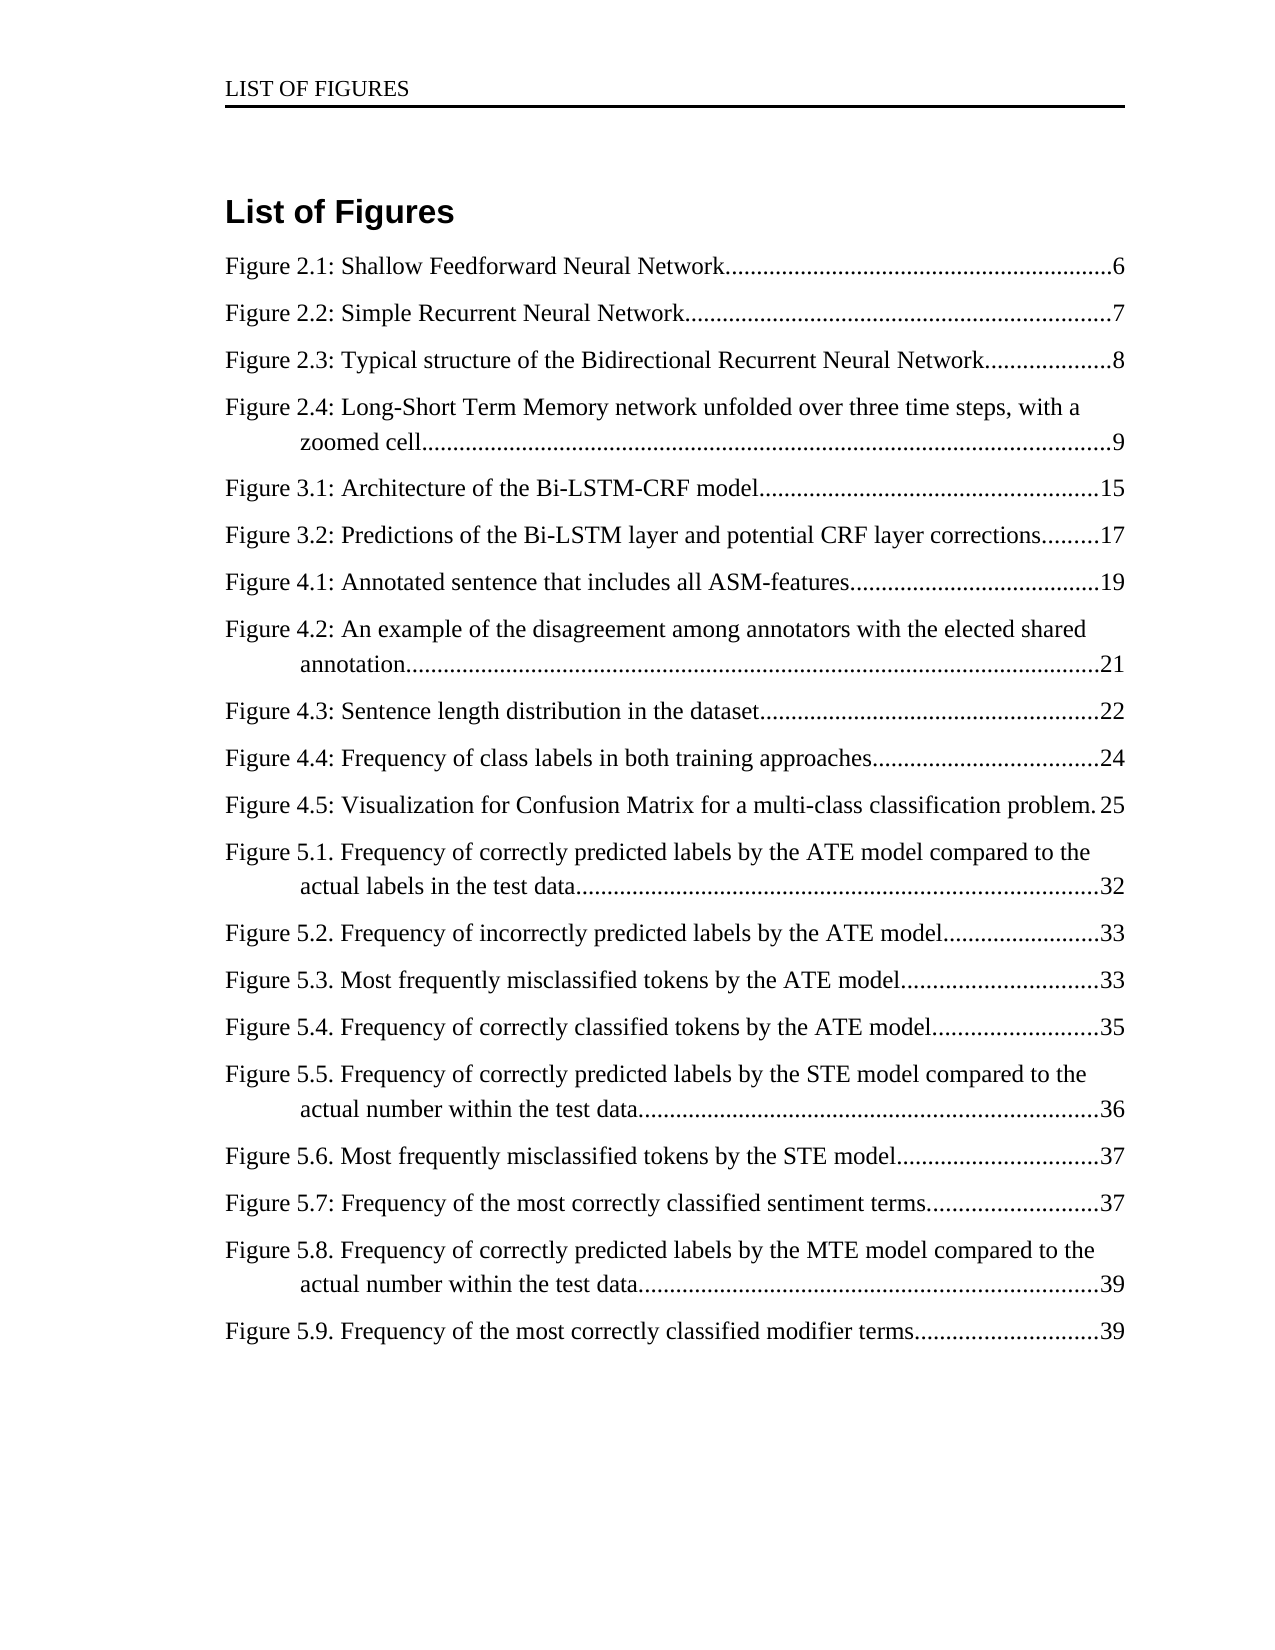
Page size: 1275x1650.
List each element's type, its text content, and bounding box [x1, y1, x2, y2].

text Figure ‎5.8. Frequency of correctly predicted labels by the MTE model compared to the actual number within the test data. 39 [225, 1235, 1125, 1298]
text Figure ‎5.9. Frequency of the most correctly classified modifier terms. 39 [225, 1316, 1125, 1345]
text Figure ‎5.1. Frequency of correctly predicted labels by the ATE model compared to the actual labels in the test data. 32 [225, 837, 1125, 900]
text Figure ‎3.2: Predictions of the Bi-LSTM layer and potential CRF layer corrections. 17 [225, 521, 1125, 549]
text Figure ‎4.2: An example of the disagreement among annotators with the elected shared annotation. 21 [225, 614, 1125, 678]
text Figure ‎2.3: Typical structure of the Bidirectional Recurrent Neural Network. 8 [225, 345, 1125, 374]
text Figure ‎5.3. Most frequently misclassified tokens by the ATE model. 33 [225, 965, 1125, 994]
text Figure ‎3.1: Architecture of the Bi-LSTM-CRF model. 15 [225, 473, 1125, 502]
text Figure ‎2.4: Long-Short Term Memory network unfolded over three time steps, with a zoomed cell. 9 [225, 392, 1125, 455]
text Figure ‎4.3: Sentence length distribution in the dataset. 22 [225, 696, 1125, 725]
text Figure ‎5.7: Frequency of the most correctly classified sentiment terms. 37 [225, 1188, 1125, 1216]
text Figure ‎5.4. Frequency of correctly classified tokens by the ATE model. 35 [225, 1012, 1125, 1041]
text Figure ‎2.1: Shallow Feedforward Neural Network. 6 [225, 251, 1125, 280]
text Figure ‎4.5: Visualization for Confusion Matrix for a multi-class classification problem. 25 [225, 790, 1125, 819]
text Figure ‎5.5. Frequency of correctly predicted labels by the STE model compared to the actual number within the test data. 36 [225, 1059, 1125, 1122]
text Figure ‎5.2. Frequency of incorrectly predicted labels by the ATE model. 33 [225, 918, 1125, 947]
text Figure ‎2.2: Simple Recurrent Neural Network. 7 [225, 298, 1125, 327]
text Figure ‎5.6. Most frequently misclassified tokens by the STE model. 37 [225, 1141, 1125, 1169]
text Figure ‎4.4: Frequency of class labels in both training approaches. 24 [225, 743, 1125, 772]
text Figure ‎4.1: Annotated sentence that includes all ASM-features. 19 [225, 567, 1125, 596]
subtitle List of Figures [225, 193, 1125, 231]
